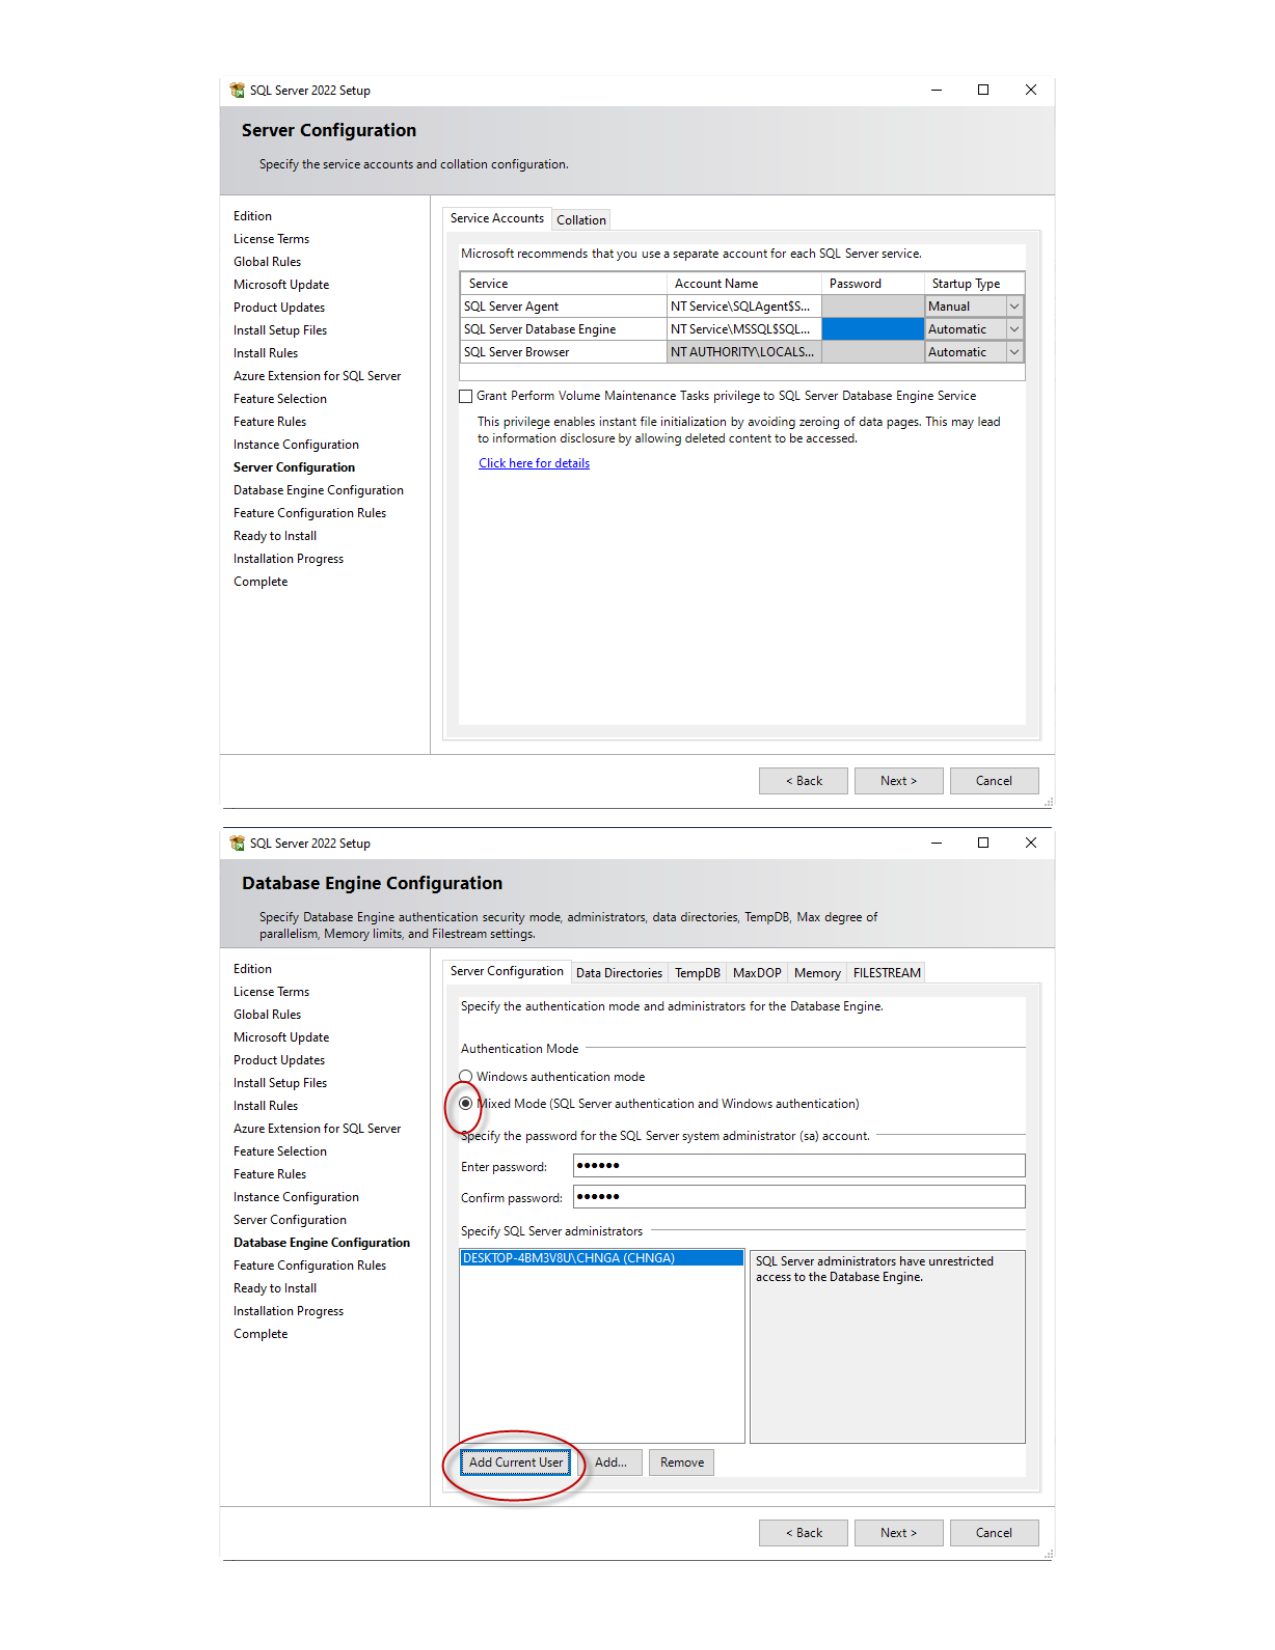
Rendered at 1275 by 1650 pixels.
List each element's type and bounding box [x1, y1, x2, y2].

picture [219, 75, 1056, 809]
picture [219, 827, 1056, 1561]
